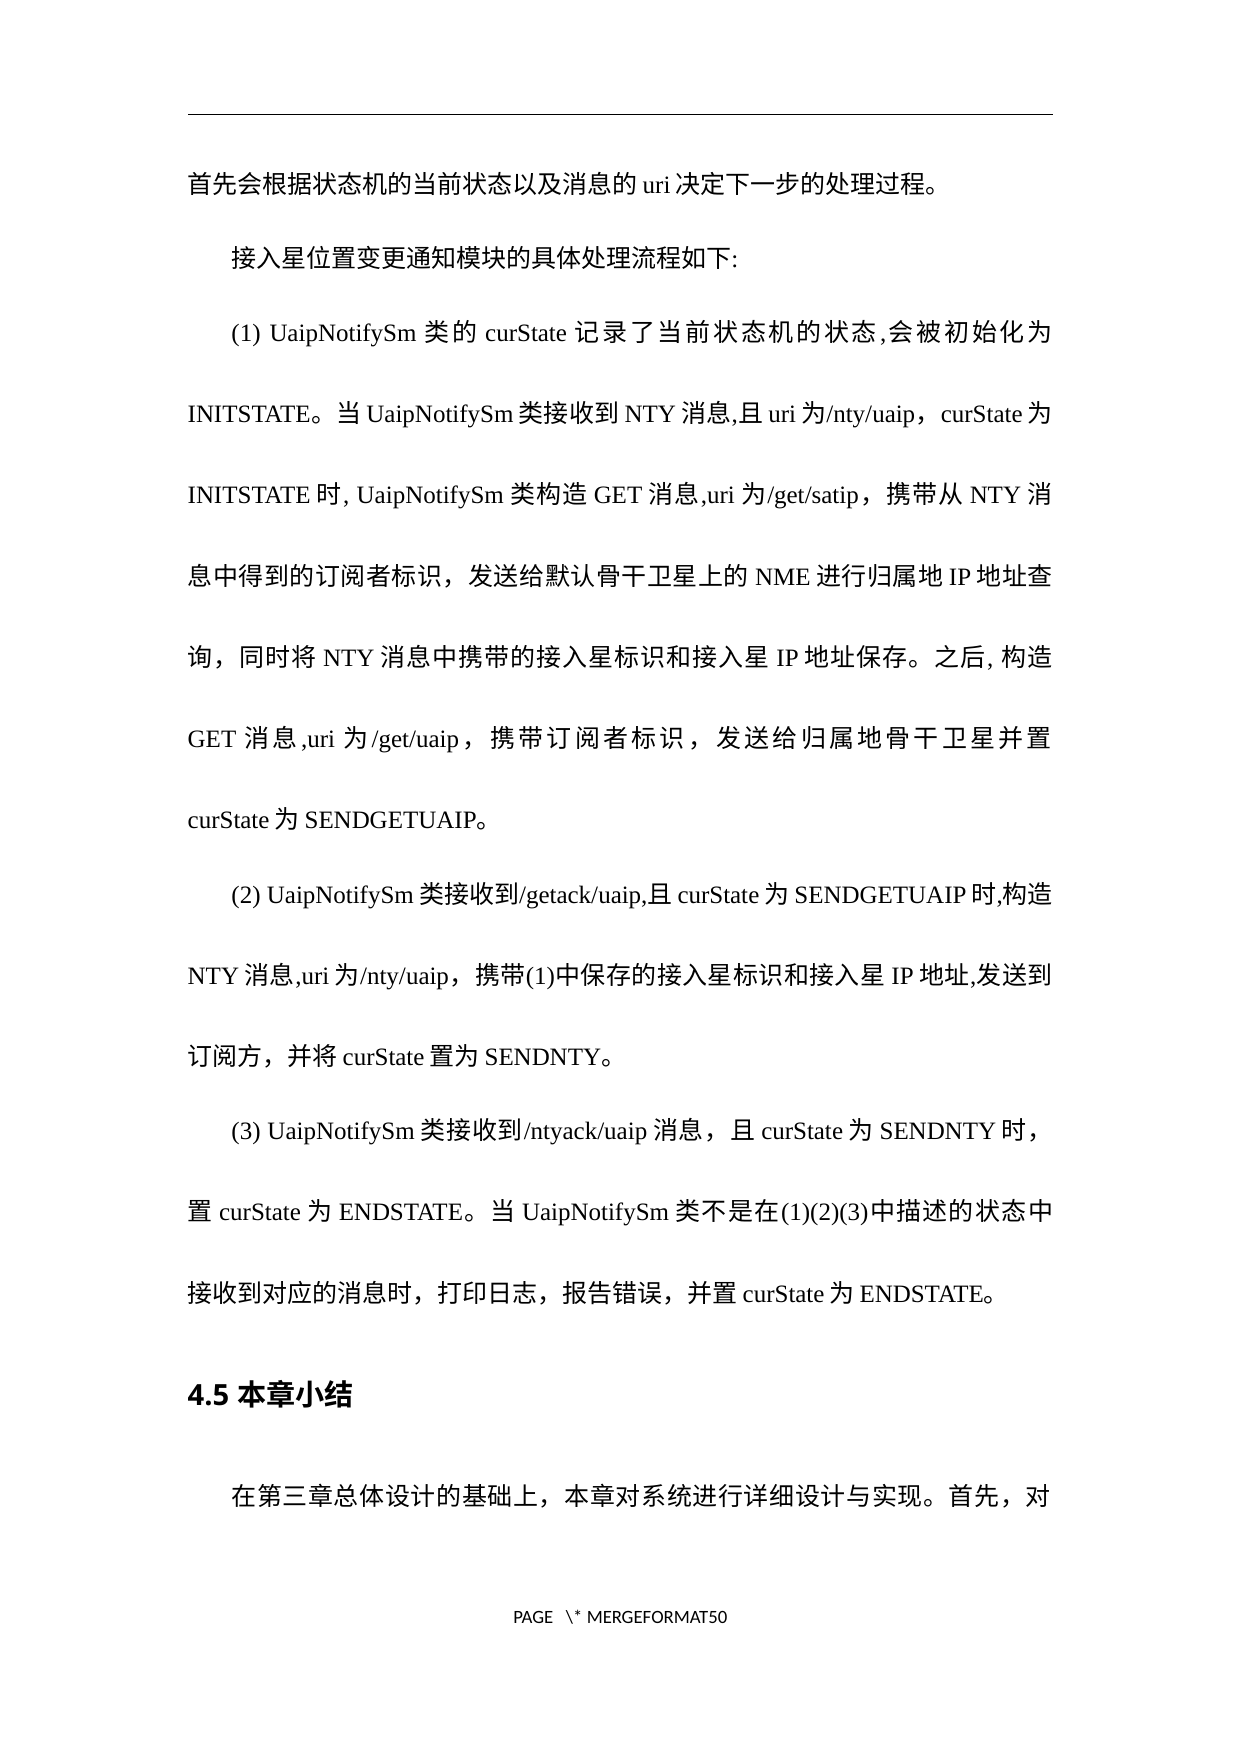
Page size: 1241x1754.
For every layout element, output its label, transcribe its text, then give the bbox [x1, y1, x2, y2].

text (1) UaipNotifySm类的curState记录了当前状态机的状态,会被初始化为INITSTATE。当UaipNotifySm类接收到NTY消息,且uri为/nty/uaip，curState为INITSTATE时, UaipNotifySm类构造GET消息,uri为/get/satip，携带从NTY消息中得到的订阅者标识，发送给默认骨干卫星上的NME进行归属地IP地址查询，同时将NTY消息中携带的接入星标识和接入星IP地址保存。之后, 构造GET消息,uri为/get/uaip，携带订阅者标识，发送给归属地骨干卫星并置curState为SENDGETUAIP。 [187, 298, 1053, 851]
text 接入星位置变更通知模块的具体处理流程如下: [187, 224, 1053, 289]
subtitle 4.5 本章小结 [187, 1360, 1053, 1425]
text (2) UaipNotifySm类接收到/getack/uaip,且curState为SENDGETUAIP时,构造NTY消息,uri为/nty/uaip，携带(1)中保存的接入星标识和接入星IP地址,发送到订阅方，并将curState置为SENDNTY。 [187, 860, 1053, 1087]
text 接入星位置变更通知模块接收接入星位置变更通知消息，并负责将该消息转发到接入星位置变更的订阅者。接入星位置变更通知模块采用状态机实现,具体来说是UaipNotifySm类。当接入星位置变更通知模块接收到下发的消息时，首先会根据状态机的当前状态以及消息的uri决定下一步的处理过程。 [187, 150, 1053, 215]
text (3) UaipNotifySm类接收到/ntyack/uaip消息，且curState为SENDNTY时，置curState为ENDSTATE。当UaipNotifySm类不是在(1)(2)(3)中描述的状态中接收到对应的消息时，打印日志，报告错误，并置curState为ENDSTATE。 [187, 1096, 1053, 1324]
